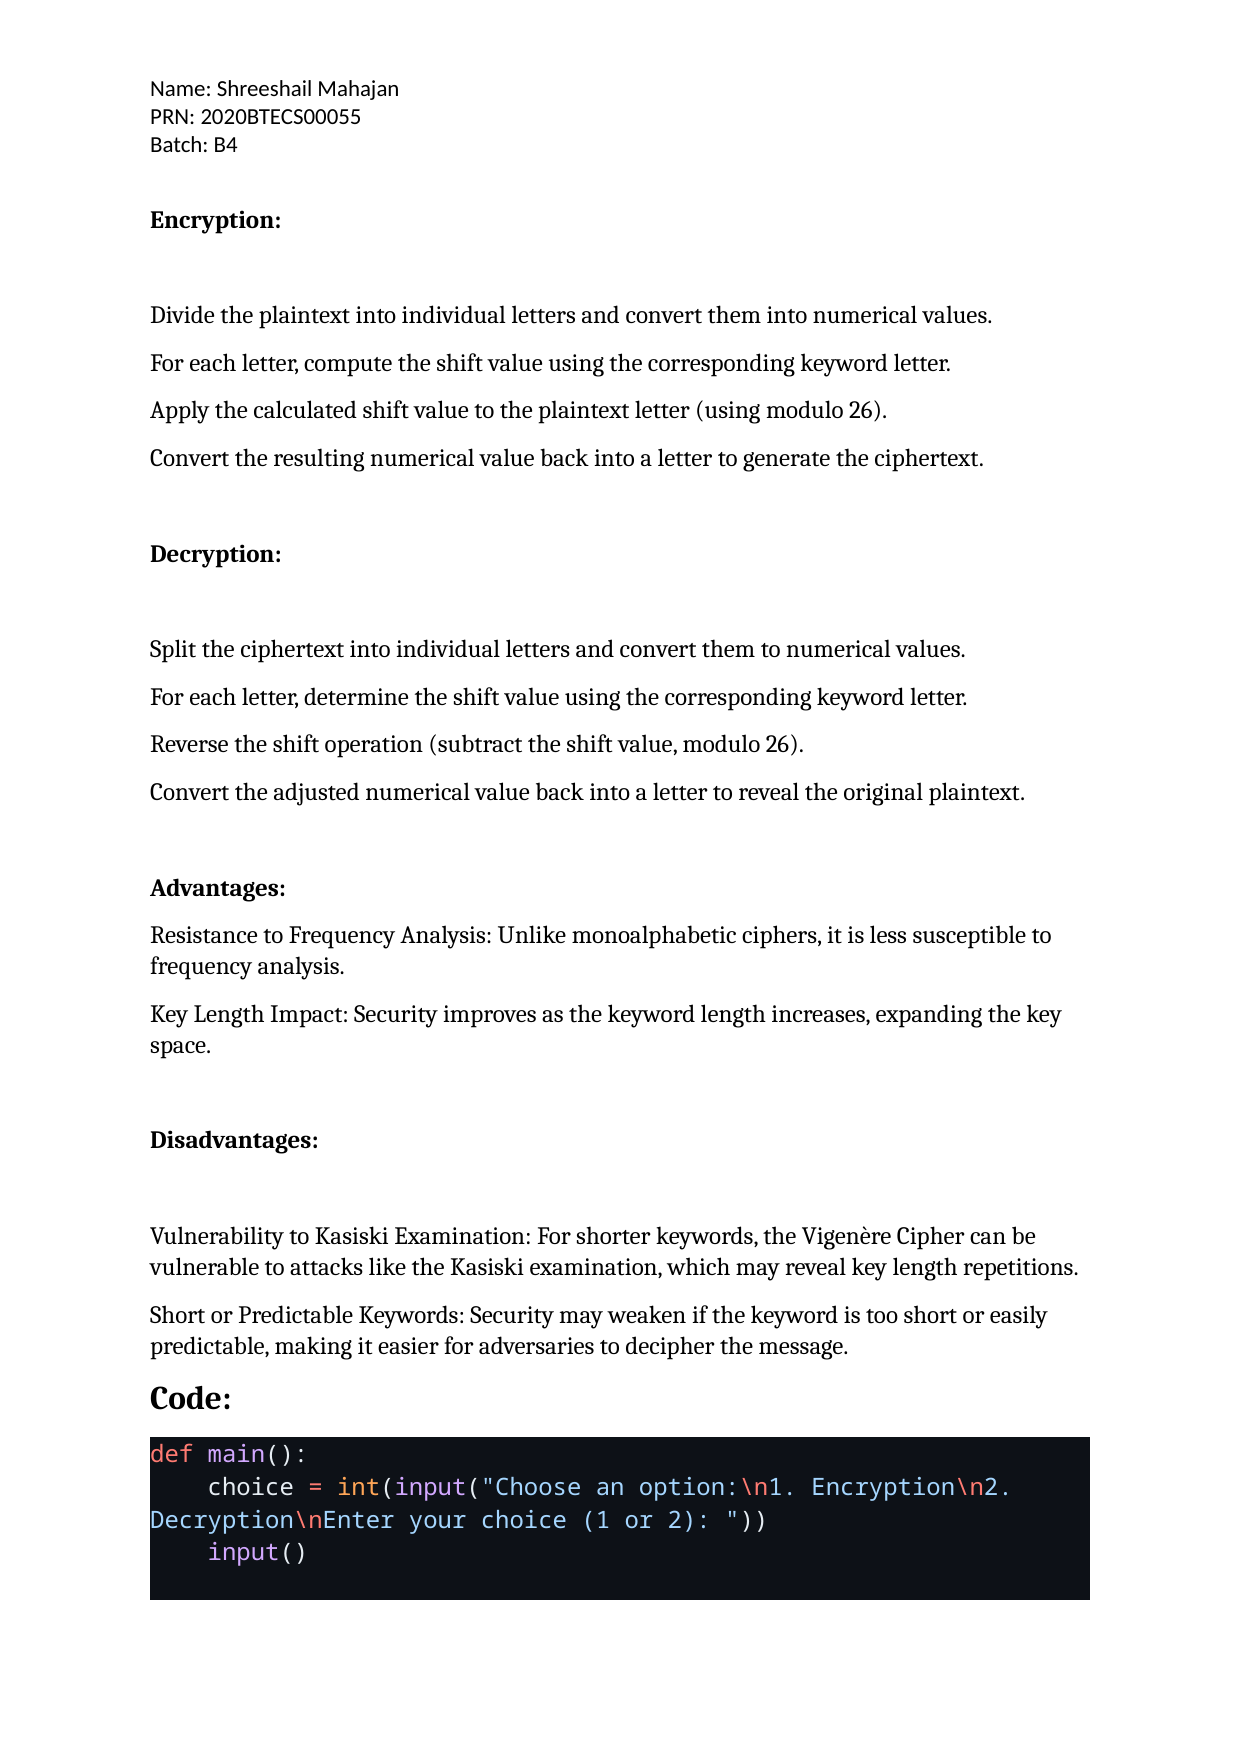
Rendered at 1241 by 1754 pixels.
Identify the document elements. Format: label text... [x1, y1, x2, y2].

text Divide the plaintext into individual letters and convert them into numerical values. [150, 301, 1090, 330]
text Convert the adjusted numerical value back into a letter to reveal the original plaintext. [150, 778, 1090, 807]
text Resistance to Frequency Analysis: Unlike monoalphabetic ciphers, it is less susceptible to frequency analysis. [150, 921, 1090, 981]
text Reverse the shift operation (subtract the shift value, modulo 26). [150, 730, 1090, 759]
text def main(): [150, 1437, 1090, 1470]
text input() [150, 1535, 1090, 1568]
text Code: [150, 1379, 1090, 1418]
text Key Length Impact: Security improves as the keyword length increases, expanding the key space. [150, 1000, 1090, 1060]
text Convert the resulting numerical value back into a letter to generate the ciphertext. [150, 444, 1090, 473]
text Short or Predictable Keywords: Security may weaken if the keyword is too short or easily predictable, making it easier for adversaries to decipher the message. [150, 1301, 1090, 1360]
text For each letter, compute the shift value using the corresponding keyword letter. [150, 349, 1090, 377]
text Apply the calculated shift value to the plaintext letter (using modulo 26). [150, 396, 1090, 425]
text Advantages: [150, 873, 1090, 902]
text For each letter, determine the shift value using the corresponding keyword letter. [150, 683, 1090, 711]
text Decryption: [150, 539, 1090, 568]
text Vulnerability to Kasiski Examination: For shorter keywords, the Vigenère Cipher can be vulnerable to attacks like the Kasiski examination, which may reveal key length repetitions. [150, 1222, 1090, 1282]
text Disadvantages: [150, 1126, 1090, 1155]
text choice = int(input("Choose an option:\n1. Encryption\n2. Decryption\nEnter your choice (1 or 2): ")) [150, 1470, 1090, 1535]
text Encryption: [150, 206, 1090, 234]
text Split the ciphertext into individual letters and convert them to numerical values. [150, 635, 1090, 664]
